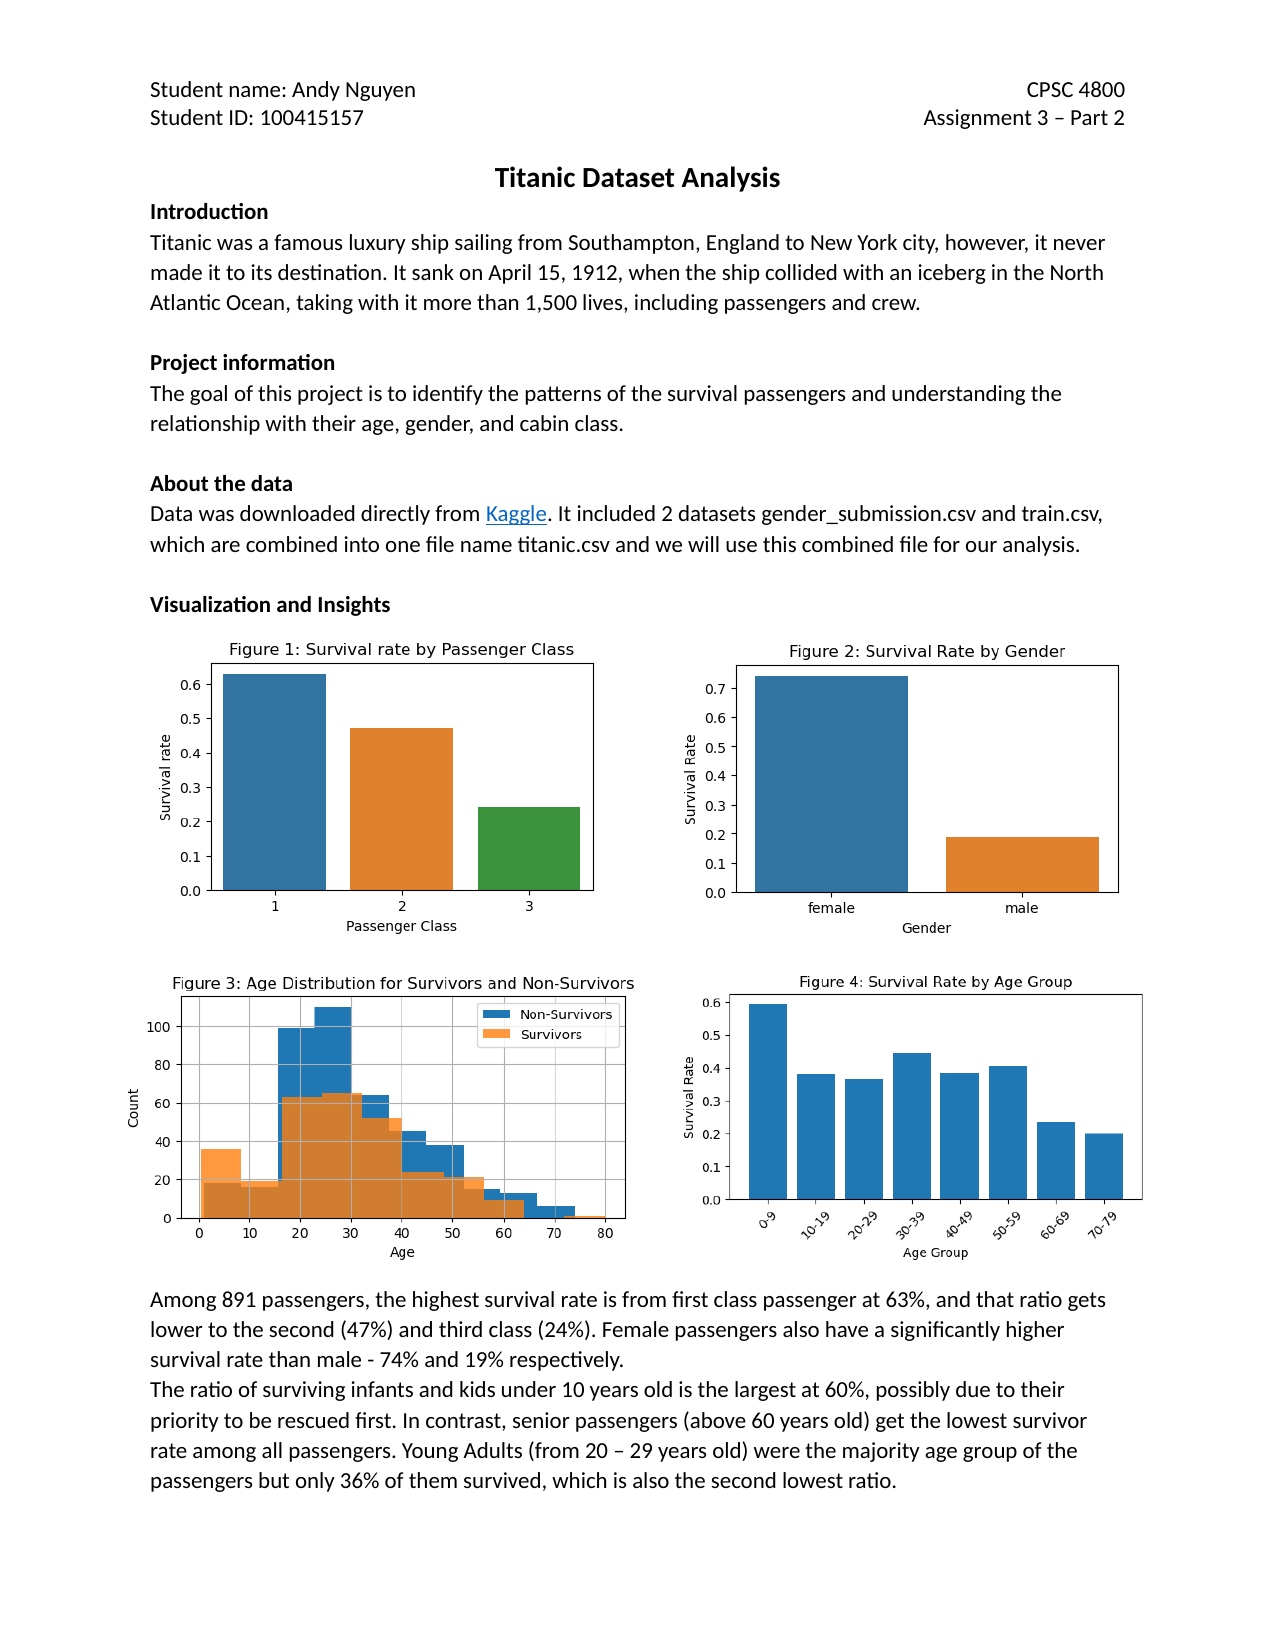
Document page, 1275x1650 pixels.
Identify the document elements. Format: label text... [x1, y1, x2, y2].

text Visualization and Insights [150, 590, 1125, 618]
text The goal of this project is to identify the patterns of the survival passengers and understanding the relationship with their age, gender, and cabin class. [150, 379, 1125, 437]
text Data was downloaded directly from Kaggle. It included 2 datasets gender_submission.csv and train.csv, which are combined into one file name titanic.csv and we will use this combined file for our analysis. [150, 499, 1125, 558]
text Among 891 passengers, the highest survival rate is from first class passenger at 63%, and that ratio gets lower to the second (47%) and third class (24%). Female passengers also have a significantly higher survival rate than male - 74% and 19% respectively. [150, 1285, 1125, 1373]
picture [675, 635, 1125, 944]
picture [675, 967, 1150, 1268]
picture [150, 633, 600, 942]
text Introduction [150, 197, 1125, 226]
text The ratio of surviving infants and kids under 10 years old is the largest at 60%, possibly due to their priority to be rescued first. In contrast, senior passengers (above 60 years old) get the lowest survivor rate among all passengers. Young Adults (from 20 – 29 years old) were the majority age group of the passengers but only 36% of them survived, which is also the second lowest ratio. [150, 1376, 1125, 1494]
text Titanic Dataset Analysis [150, 159, 1125, 195]
text Titanic was a famous luxury ship sailing from Southampton, England to New York city, however, it never made it to its destination. It sank on April 15, 1912, when the ship collided with an iceberg in the North Atlantic Ocean, taking with it more than 1,500 lives, including passengers and crew. [150, 228, 1125, 316]
picture [117, 967, 643, 1268]
text Project information [150, 348, 1125, 377]
text About the data [150, 469, 1125, 497]
